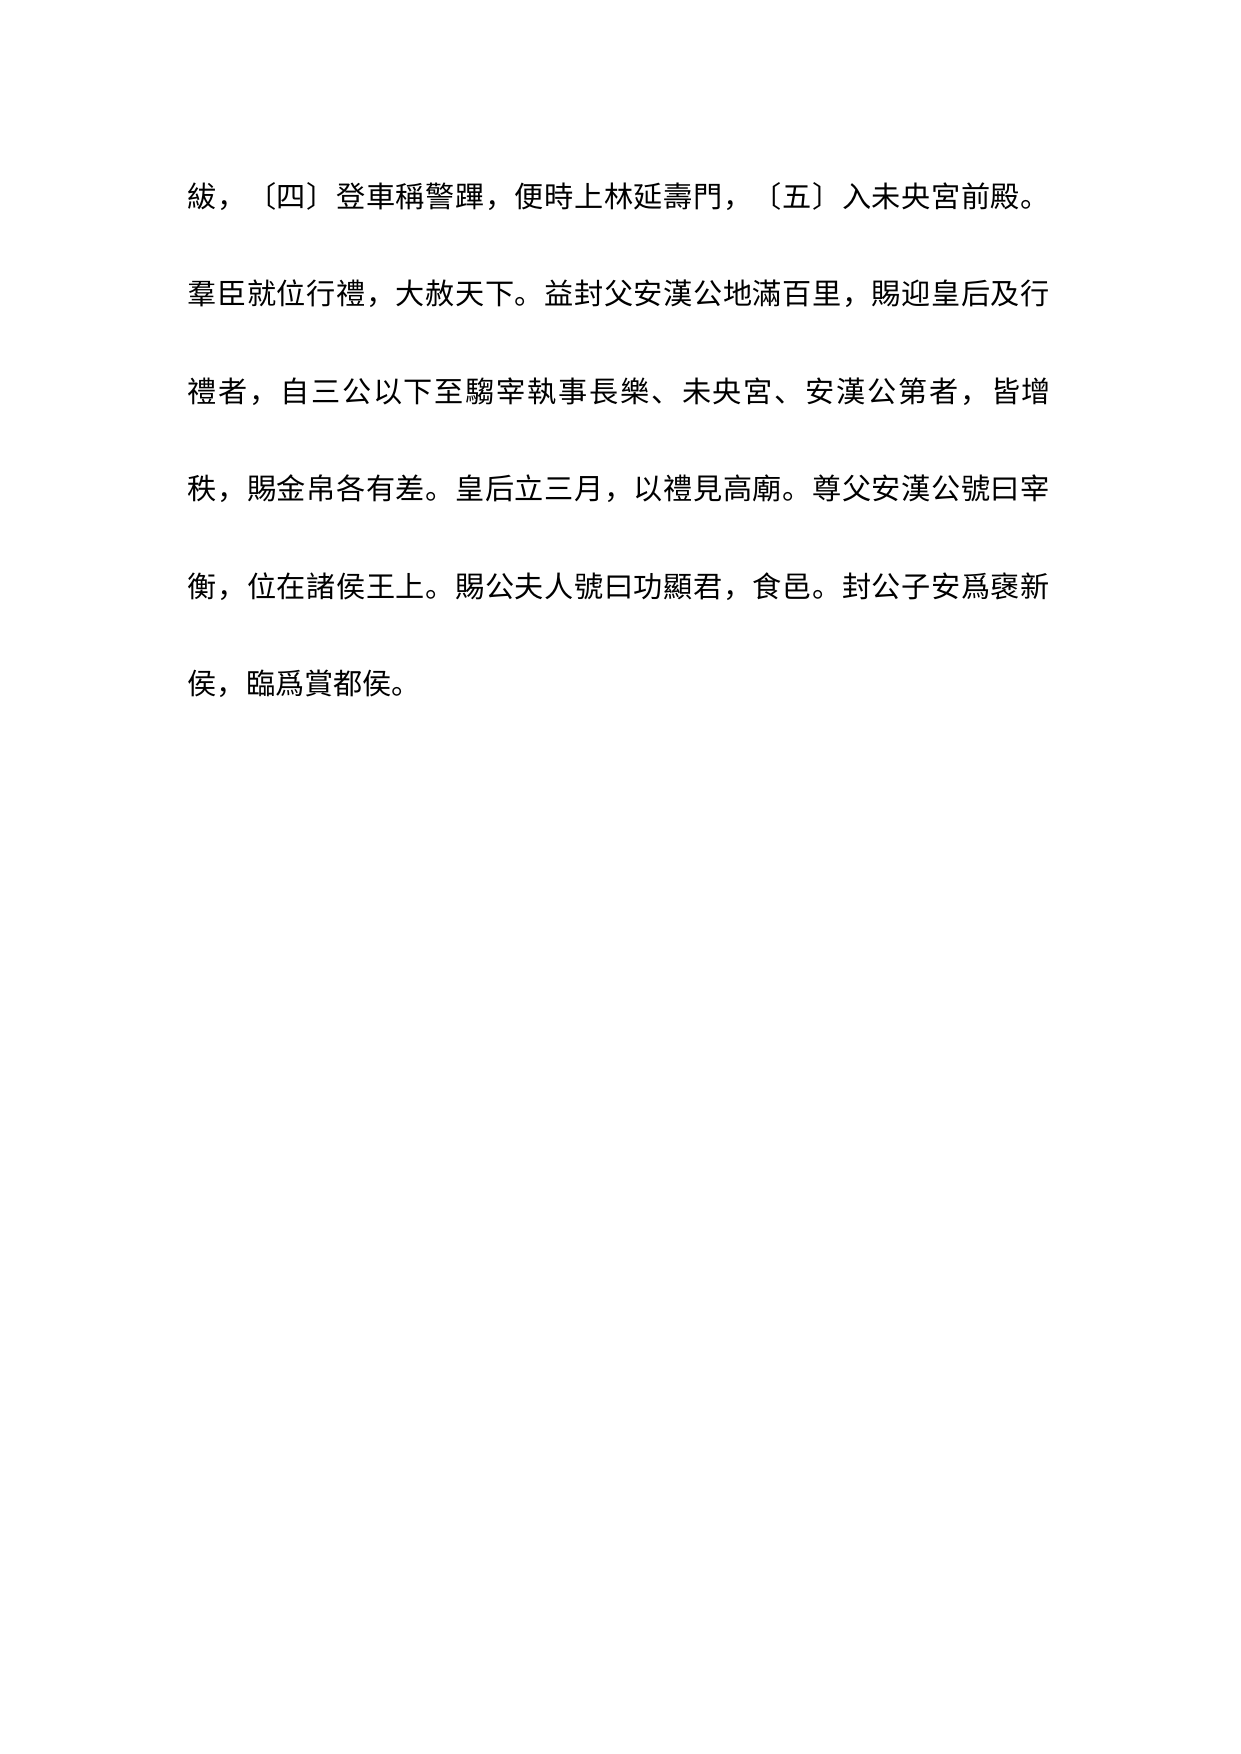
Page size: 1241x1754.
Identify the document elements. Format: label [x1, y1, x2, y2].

text [187, 162, 1053, 714]
